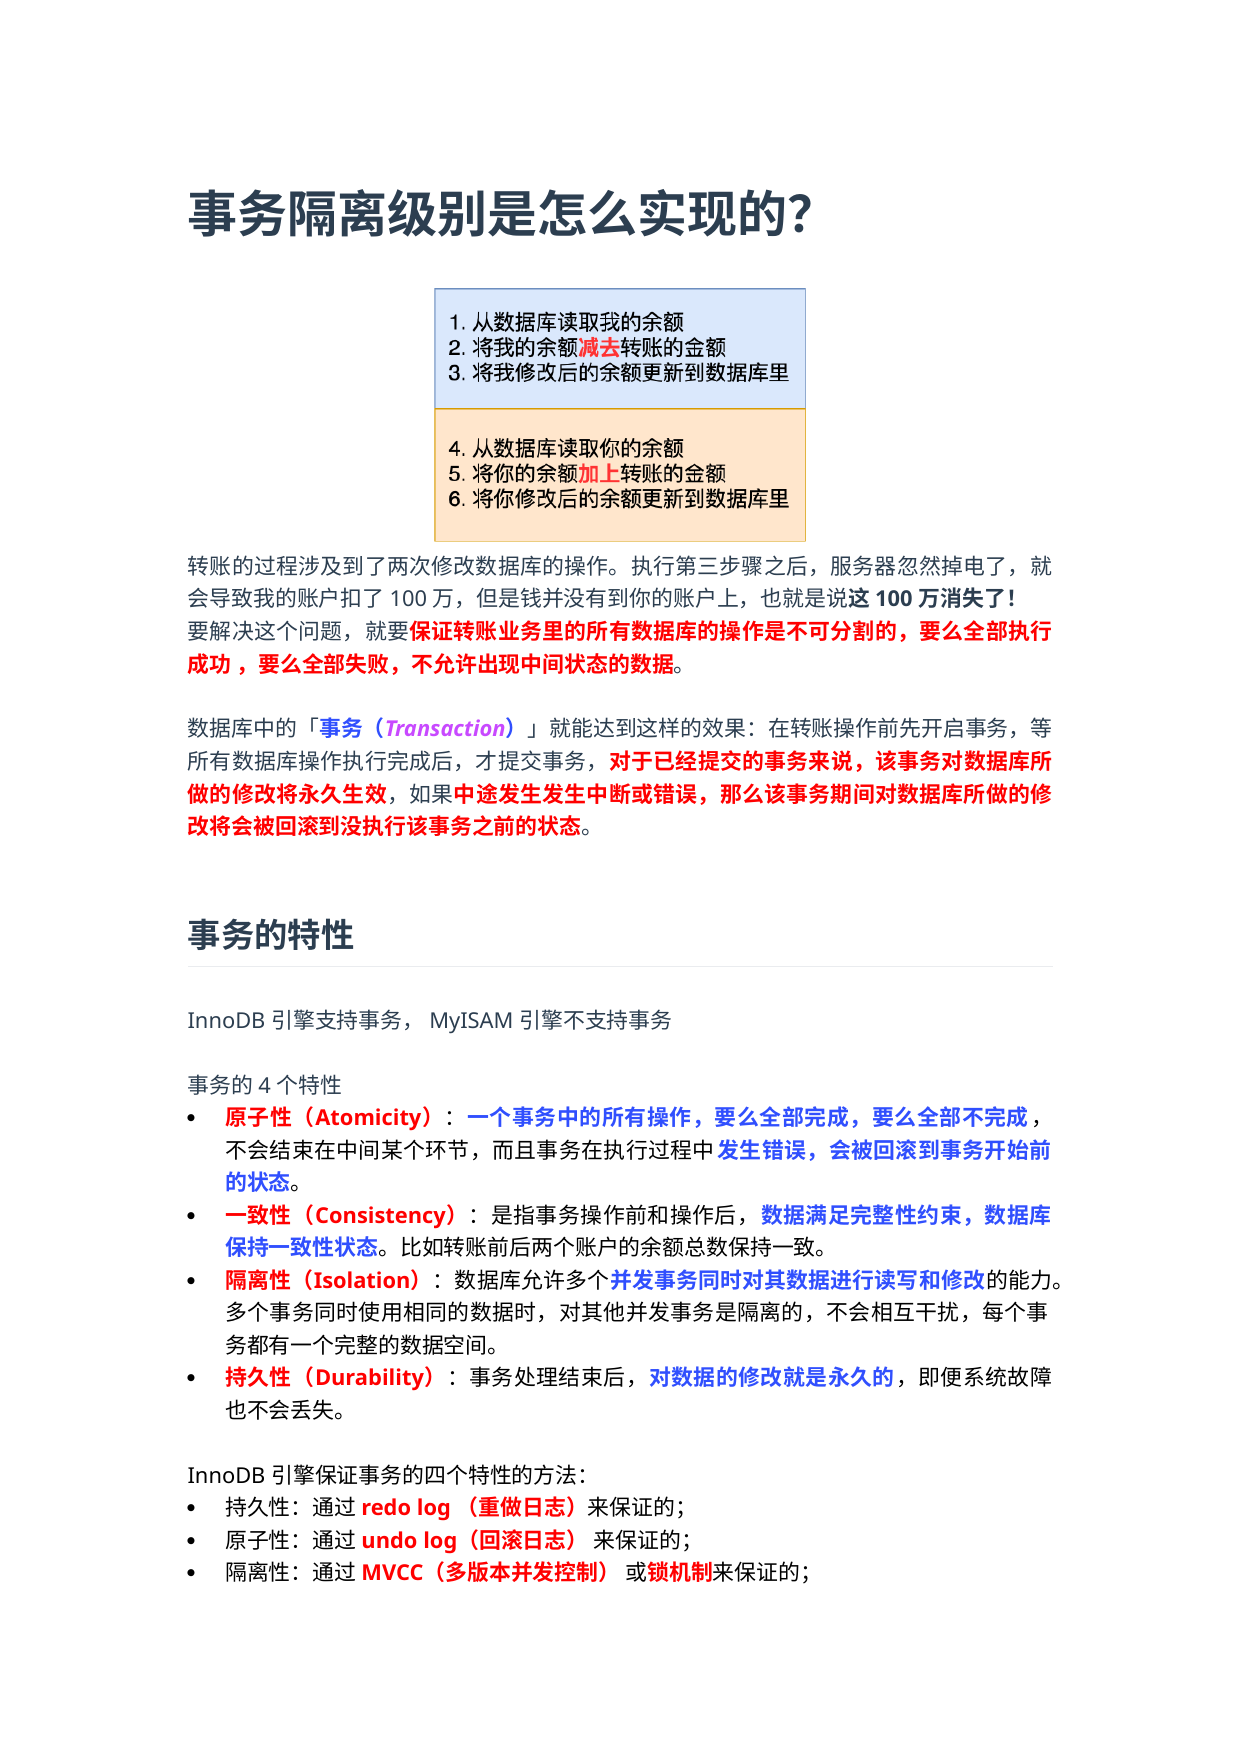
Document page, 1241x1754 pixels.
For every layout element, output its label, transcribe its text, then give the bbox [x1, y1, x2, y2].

list 持久性（Durability）：事务处理结束后，对数据的修改就是永久的，即便系统故障也不会丢失。 [187, 1360, 1053, 1425]
list 原子性：通过 undo log（回滚日志） 来保证的； [187, 1522, 1053, 1555]
list 持久性：通过 redo log （重做日志）来保证的； [588, 1490, 1053, 1522]
list 隔离性：通过 MVCC（多版本并发控制） 或锁机制来保证的； [713, 1555, 1053, 1587]
text 事务隔离级别是怎么实现的？ [187, 162, 1053, 259]
text 要解决这个问题，就要保证转账业务里的所有数据库的操作是不可分割的，要么全部执行成功 ，要么全部失败，不允许出现中间状态的数据。 [187, 614, 1053, 679]
text 转账的过程涉及到了两次修改数据库的操作。执行第三步骤之后，服务器忽然掉电了，就会导致我的账户扣了 100 万，但是钱并没有到你的账户上，也就是说这 100 万消失了！ [187, 549, 1053, 614]
list 持久性：通过 redo log （重做日志）来保证的； [187, 1490, 456, 1522]
picture [434, 288, 806, 542]
list 隔离性：通过 MVCC（多版本并发控制） 或锁机制来保证的； [187, 1555, 356, 1587]
list 隔离性（Isolation）：数据库允许多个并发事务同时对其数据进行读写和修改的能力。多个事务同时使用相同的数据时，对其他并发事务是隔离的，不会相互干扰，每个事务都有一个完整的数据空间。 [187, 1262, 1053, 1360]
subtitle 事务的特性 [187, 901, 1053, 967]
text InnoDB 引擎保证事务的四个特性的方法： [187, 1457, 1053, 1490]
text InnoDB 引擎支持事务， MyISAM 引擎不支持事务 [187, 1002, 1053, 1035]
text 数据库中的「事务（Transaction）」就能达到这样的效果：在转账操作前先开启事务，等所有数据库操作执行完成后，才提交事务，对于已经提交的事务来说，该事务对数据库所做的修改将永久生效，如果中途发生发生中断或错误，那么该事务期间对数据库所做的修改将会被回滚到没执行该事务之前的状态。 [187, 711, 1053, 841]
list 一致性（Consistency）：是指事务操作前和操作后，数据满足完整性约束，数据库保持一致性状态。比如转账前后两个账户的余额总数保持一致。 [187, 1197, 1053, 1262]
text 事务的 4 个特性 [187, 1067, 1053, 1100]
list 原子性（Atomicity）：一个事务中的所有操作，要么全部完成，要么全部不完成，不会结束在中间某个环节，而且事务在执行过程中发生错误，会被回滚到事务开始前的状态。 [187, 1100, 1053, 1197]
